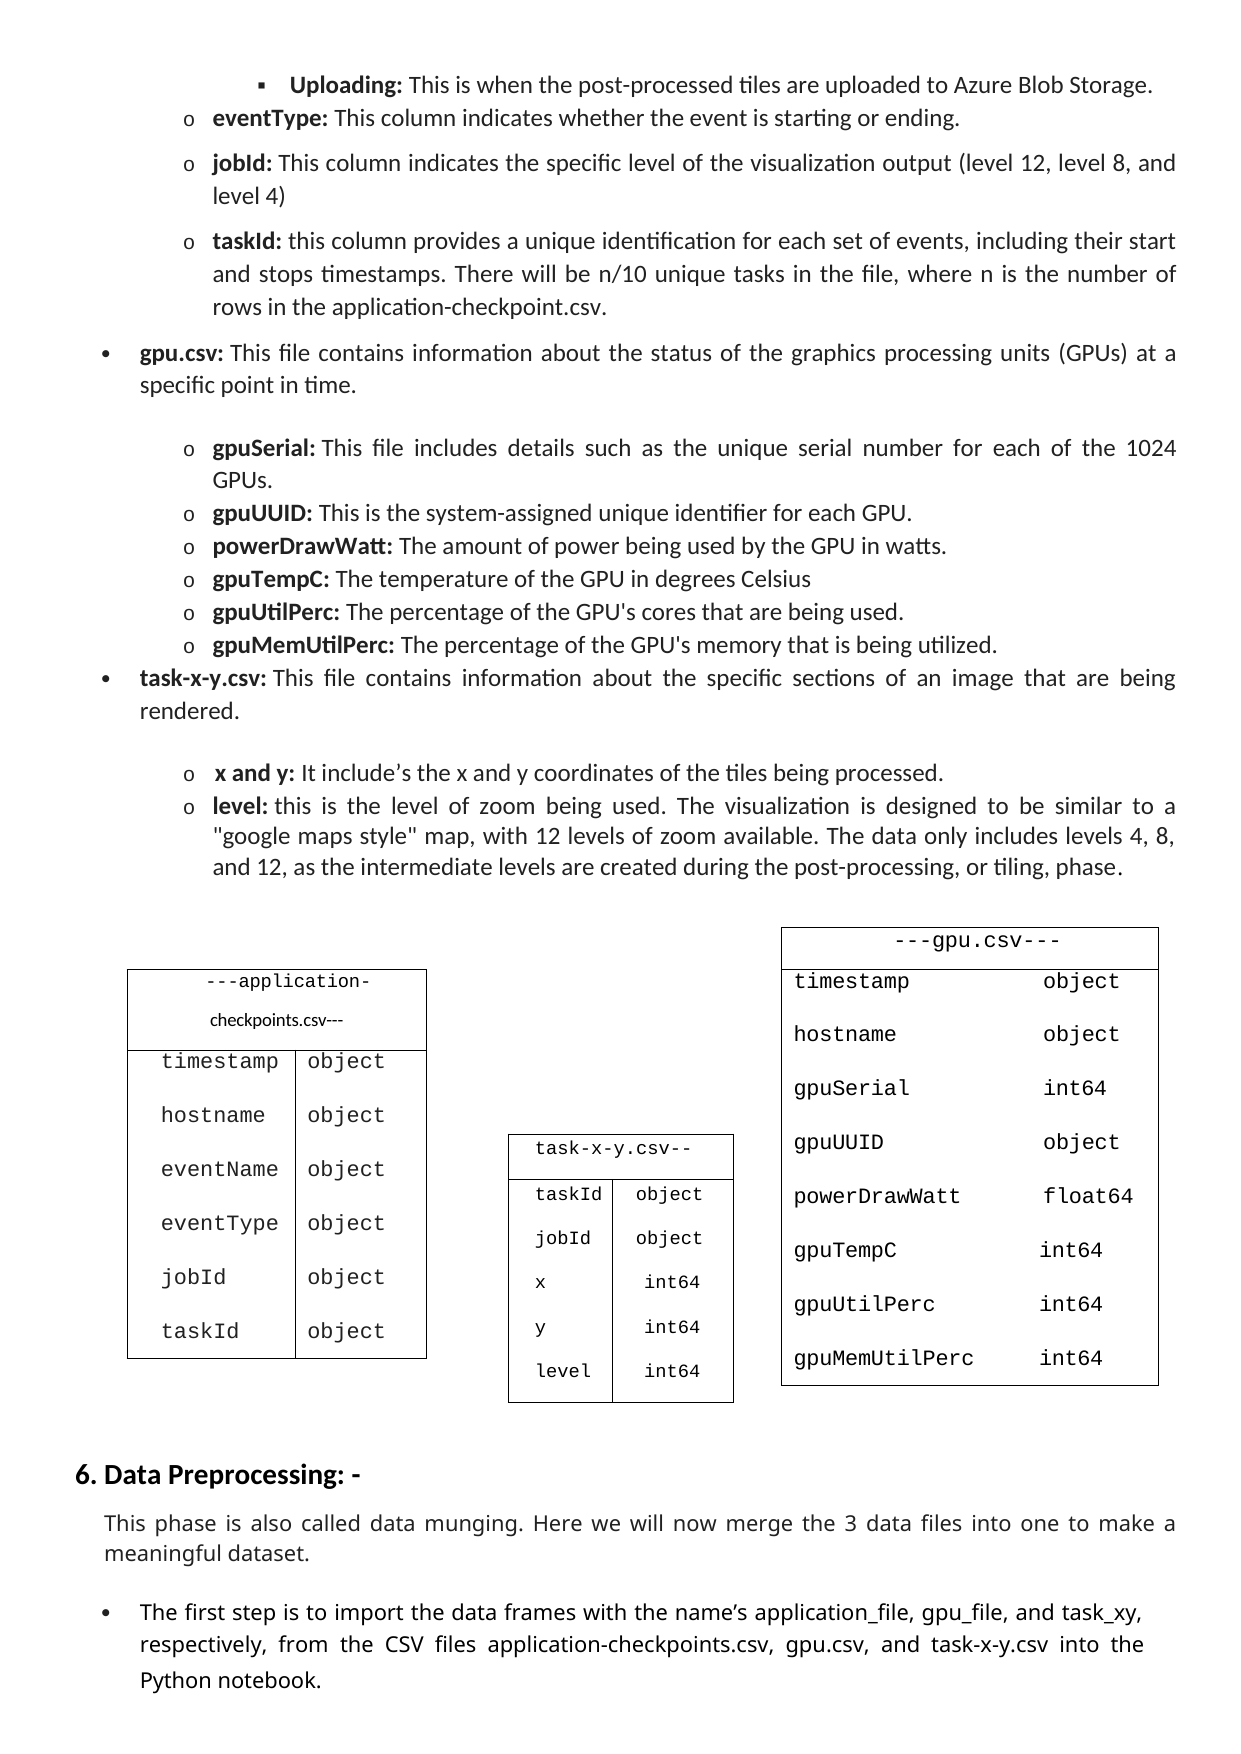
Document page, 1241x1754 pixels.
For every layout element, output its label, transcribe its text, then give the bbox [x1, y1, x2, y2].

table_cell object object object object object object [296, 1051, 426, 1358]
list The first step is to import the data frames with the name’s application_file, gpu_file, and task_xy, respectively, from the CSV files application-checkpoints.csv, gpu.csv, and task-x-y.csv into the Python notebook. [102, 1597, 1145, 1696]
list gpuMemUtilPerc: The percentage of the GPU's memory that is being utilized. [183, 629, 1178, 660]
list gpuTempC: The temperature of the GPU in degrees Celsius [183, 563, 1178, 594]
table_cell object [613, 1180, 733, 1224]
table_cell y [509, 1313, 612, 1358]
list eventType: This column indicates whether the event is starting or ending. [183, 102, 1178, 132]
table_cell timestamp hostname eventName eventType jobId taskId [128, 1051, 295, 1358]
list Uploading: This is when the post-processed tiles are uploaded to Azure Blob Storage. [257, 69, 1178, 99]
list gpuSerial: This file includes details such as the unique serial number for each of the 1024 GPUs. [183, 432, 1178, 495]
table_header task-x-y.csv-- [509, 1135, 733, 1179]
table_cell taskId [509, 1180, 612, 1224]
table_cell object [613, 1224, 733, 1269]
list gpuUUID: This is the system-assigned unique identifier for each GPU. [183, 497, 1178, 528]
list jobId: This column indicates the specific level of the visualization output (level 12, level 8, and level 4) [183, 147, 1178, 211]
table_cell x [509, 1269, 612, 1313]
list gpuUtilPerc: The percentage of the GPU's cores that are being used. [183, 596, 1178, 627]
list powerDrawWatt: The amount of power being used by the GPU in watts. [183, 530, 1178, 561]
list level: this is the level of zoom being used. The visualization is designed to be similar to a "google maps style" map, with 12 levels of zoom available. The data only includes levels 4, 8, and 12, as the intermediate levels are created during the post-processing, or tiling, phase. [183, 790, 1178, 882]
list x and y: It include’s the x and y coordinates of the tiles being processed. [79, 757, 1178, 788]
table_cell int64 [613, 1269, 733, 1313]
table_cell timestamp object hostname object gpuSerial int64 gpuUUID object powerDrawWatt float64 gpuTempC int64 gpuUtilPerc int64 gpuMemUtilPerc int64 [782, 970, 1158, 1385]
list gpu.csv: This file contains information about the status of the graphics processing units (GPUs) at a specific point in time. [102, 337, 1178, 400]
subtitle Data Preprocessing: - [75, 1456, 1178, 1491]
list This phase is also called data munging. Here we will now merge the 3 data files into one to make a meaningful dataset. [104, 1508, 1178, 1568]
list taskId: this column provides a unique identification for each set of events, including their start and stops timestamps. There will be n/10 unique tasks in the file, where n is the number of rows in the application-checkpoint.csv. [183, 225, 1178, 322]
table_cell level [509, 1358, 612, 1402]
table_cell jobId [509, 1224, 612, 1269]
table_header ---application- checkpoints.csv--- [128, 970, 426, 1049]
table_header ---gpu.csv--- [782, 928, 1158, 969]
list task-x-y.csv: This file contains information about the specific sections of an image that are being rendered. [102, 662, 1178, 726]
table_cell int64 [613, 1313, 733, 1358]
table_cell int64 [613, 1358, 733, 1402]
